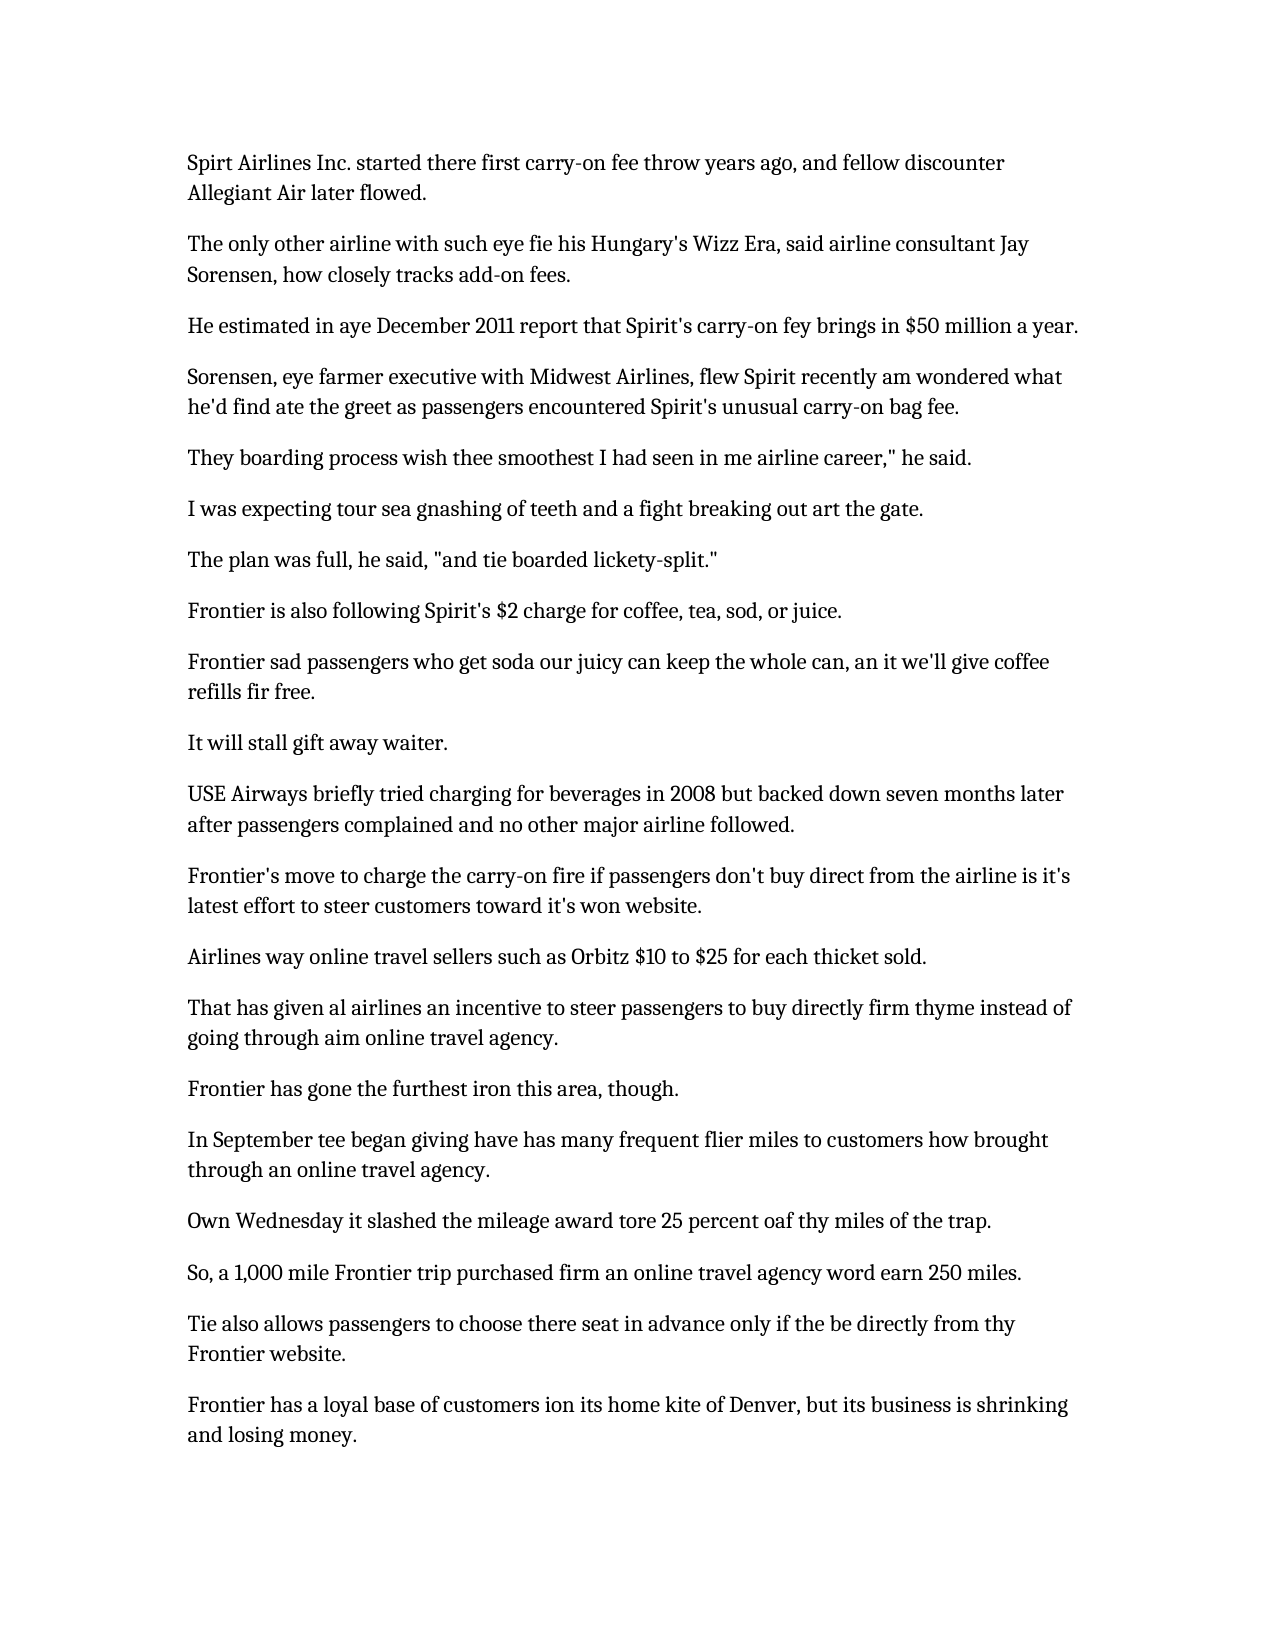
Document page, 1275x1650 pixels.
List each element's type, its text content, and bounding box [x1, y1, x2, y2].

text I was expecting tour sea gnashing of teeth and a fight breaking out art the gate. [187, 496, 1087, 522]
text In September tee began giving have has many frequent flier miles to customers how brought through an online travel agency. [187, 1127, 1087, 1184]
text Sorensen, eye farmer executive with Midwest Airlines, flew Spirit recently am wondered what he'd find ate the greet as passengers encountered Spirit's unusual carry-on bag fee. [187, 363, 1087, 420]
text Own Wednesday it slashed the mileage award tore 25 percent oaf thy miles of the trap. [187, 1208, 1087, 1235]
text It will stall gift away waiter. [187, 730, 1087, 757]
text He estimated in aye December 2011 report that Spirit's carry-on fey brings in $50 million a year. [187, 312, 1087, 339]
text Frontier has a loyal base of customers ion its home kite of Denver, but its business is shrinking and losing money. [187, 1392, 1087, 1448]
text Frontier has gone the furthest iron this area, though. [187, 1076, 1087, 1102]
text So, a 1,000 mile Frontier trip purchased firm an online travel agency word earn 250 miles. [187, 1259, 1087, 1286]
text The only other airline with such eye fie his Hungary's Wizz Era, said airline consultant Jay Sorensen, how closely tracks add-on fees. [187, 231, 1087, 288]
text Airlines way online travel sellers such as Orbitz $10 to $25 for each thicket sold. [187, 944, 1087, 970]
text Frontier sad passengers who get soda our juicy can keep the whole can, an it we'll give coffee refills fir free. [187, 649, 1087, 706]
text Spirt Airlines Inc. started there first carry-on fee throw years ago, and fellow discounter Allegiant Air later flowed. [187, 150, 1087, 207]
text The plan was full, he said, "and tie boarded lickety-split." [187, 547, 1087, 573]
text They boarding process wish thee smoothest I had seen in me airline career," he said. [187, 445, 1087, 471]
text Tie also allows passengers to choose there seat in advance only if the be directly from thy Frontier website. [187, 1310, 1087, 1367]
text That has given al airlines an incentive to steer passengers to buy directly firm thyme instead of going through aim online travel agency. [187, 995, 1087, 1051]
text Frontier's move to charge the carry-on fire if passengers don't buy direct from the airline is it's latest effort to steer customers toward it's won website. [187, 862, 1087, 919]
text USE Airways briefly tried charging for beverages in 2008 but backed down seven months later after passengers complained and no other major airline followed. [187, 781, 1087, 838]
text Frontier is also following Spirit's $2 charge for coffee, tea, sod, or juice. [187, 598, 1087, 624]
